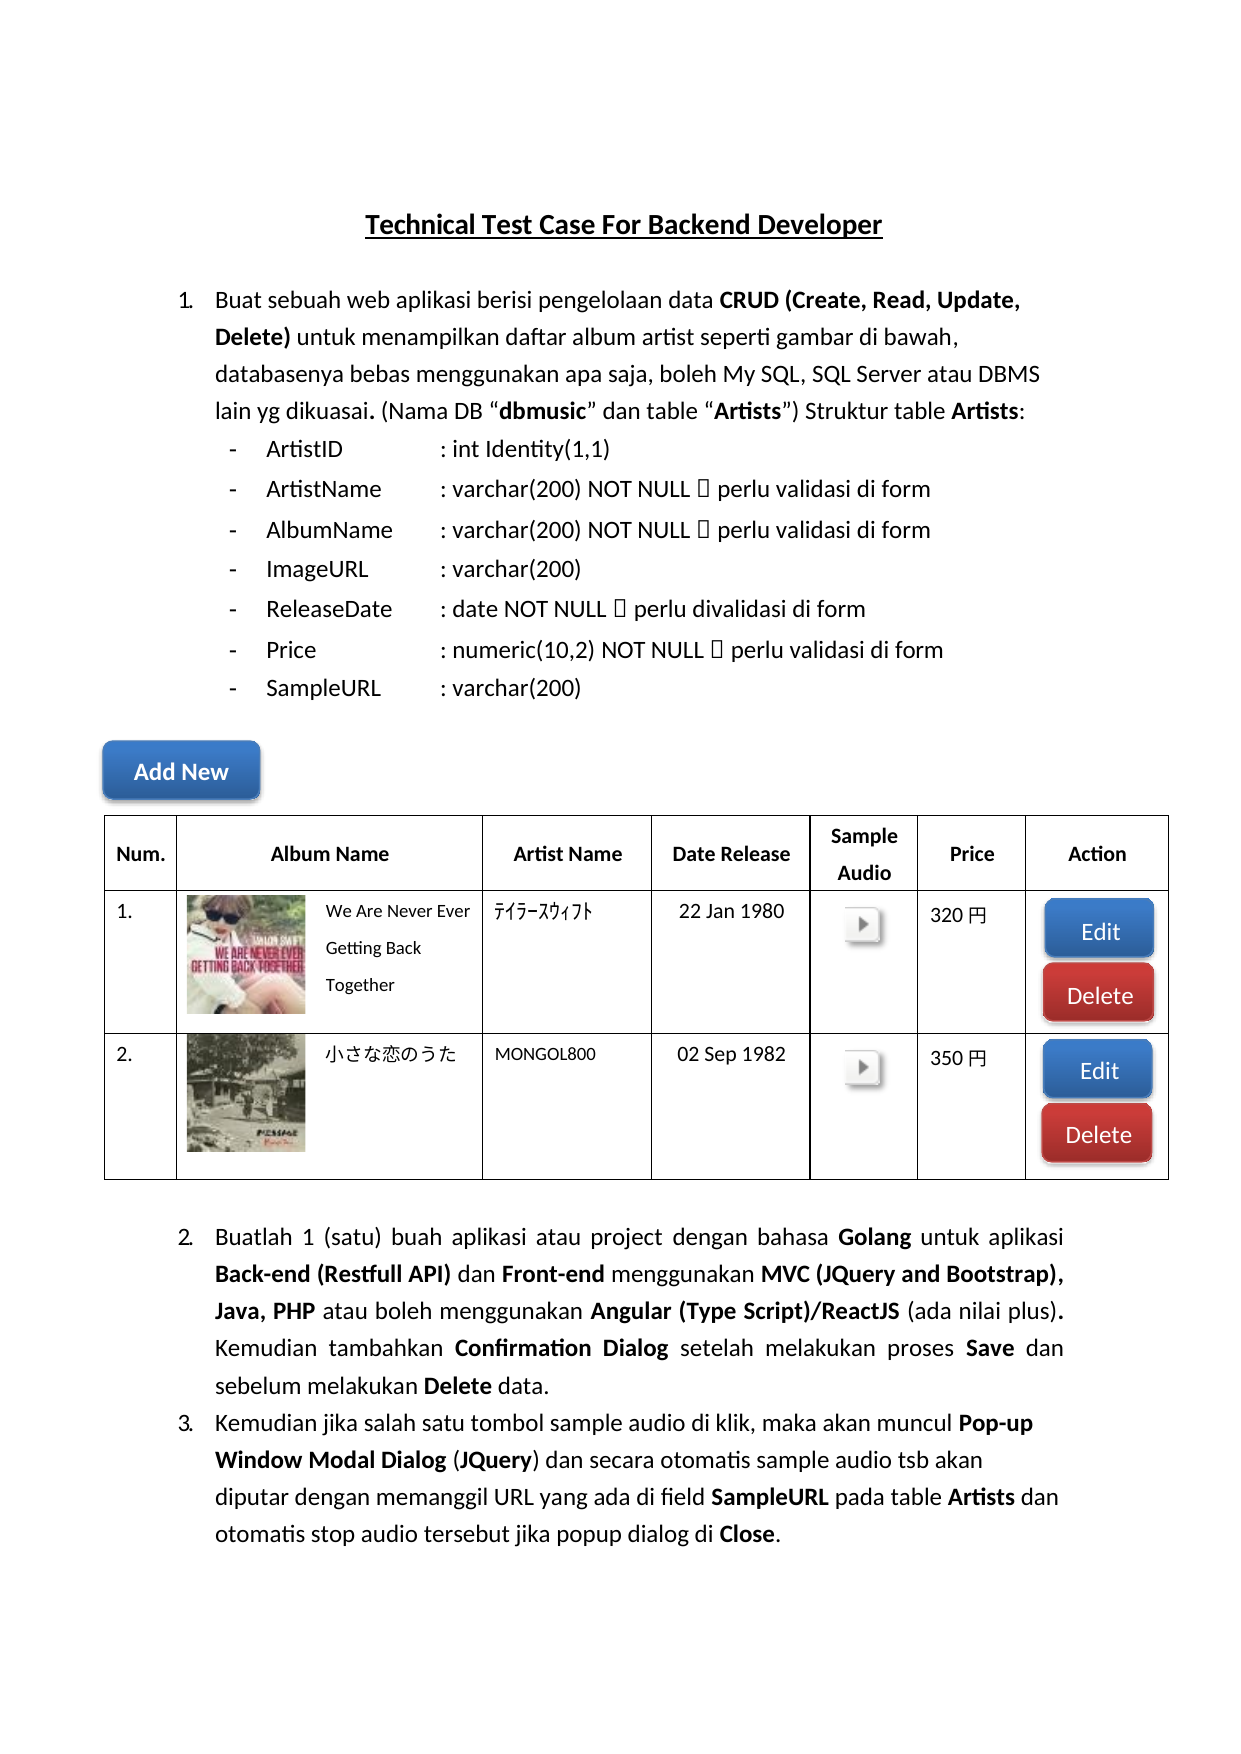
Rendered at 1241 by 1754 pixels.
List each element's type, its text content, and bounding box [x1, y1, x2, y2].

table_header Action [1026, 816, 1168, 890]
picture [842, 904, 891, 953]
picture [96, 738, 266, 809]
table_header Artist Name [483, 816, 651, 890]
table_cell 2. [105, 1034, 176, 1179]
list Kemudian jika salah satu tombol sample audio di klik, maka akan muncul Pop-up Window Modal Dialog (JQuery) dan secara otomatis sample audio tsb akan diputar dengan memanggil URL yang ada di field SampleURL pada table Artists dan otomatis stop audio tersebut jika popup dialog di Close. [177, 1407, 1062, 1549]
table_header Sample Audio [811, 816, 917, 890]
table_cell [811, 1034, 917, 1179]
table_cell 350 円 [918, 1034, 1025, 1179]
list ReleaseDate : date NOT NULL  perlu divalidasi di form [228, 590, 1180, 624]
table_cell Edit Delete [1026, 891, 1168, 1033]
title Technical Test Case For Backend Developer [85, 206, 1155, 242]
table_cell MONGOL800 [483, 1034, 651, 1179]
table_cell 02 Sep 1982 [652, 1034, 809, 1179]
table_cell [811, 891, 917, 1033]
table_cell 1. [105, 891, 176, 1033]
list ImageURL : varchar(200) [228, 553, 1180, 583]
table_cell Edit Delete [1026, 1034, 1168, 1179]
list Price : numeric(10,2) NOT NULL  perlu validasi di form [228, 631, 1180, 665]
list ArtistName : varchar(200) NOT NULL  perlu validasi di form [228, 471, 1180, 505]
table_cell ﾃｲﾗｰｽｳｨﾌﾄ [483, 891, 651, 1033]
list ArtistID : int Identity(1,1) [228, 433, 1180, 463]
list AlbumName : varchar(200) NOT NULL  perlu validasi di form [228, 512, 1180, 546]
list Buatlah 1 (satu) buah aplikasi atau project dengan bahasa Golang untuk aplikasi Back-end (Restfull API) dan Front-end menggunakan MVC (JQuery and Bootstrap), Java, PHP atau boleh menggunakan Angular (Type Script)/ReactJS (ada nilai plus). Kemudian tambahkan Confirmation Dialog setelah melakukan proses Save dan sebelum melakukan Delete data. [177, 1221, 1064, 1400]
table_header Album Name [177, 816, 482, 890]
table_cell We Are Never Ever Getting Back Together [177, 891, 482, 1033]
table_cell 320 円 [918, 891, 1025, 1033]
picture [842, 1047, 891, 1096]
table_header Price [918, 816, 1025, 890]
table_header Num. [105, 816, 176, 890]
table_cell 小さな恋のうた [177, 1034, 482, 1179]
table_cell 22 Jan 1980 [652, 891, 809, 1033]
table_header Date Release [652, 816, 809, 890]
list Buat sebuah web aplikasi berisi pengelolaan data CRUD (Create, Read, Update, Delete) untuk menampilkan daftar album artist seperti gambar di bawah, databasenya bebas menggunakan apa saja, boleh My SQL, SQL Server atau DBMS lain yg dikuasai. (Nama DB “dbmusic” dan table “Artists”) Struktur table Artists: [177, 284, 1064, 426]
list SampleURL : varchar(200) [228, 672, 1180, 703]
